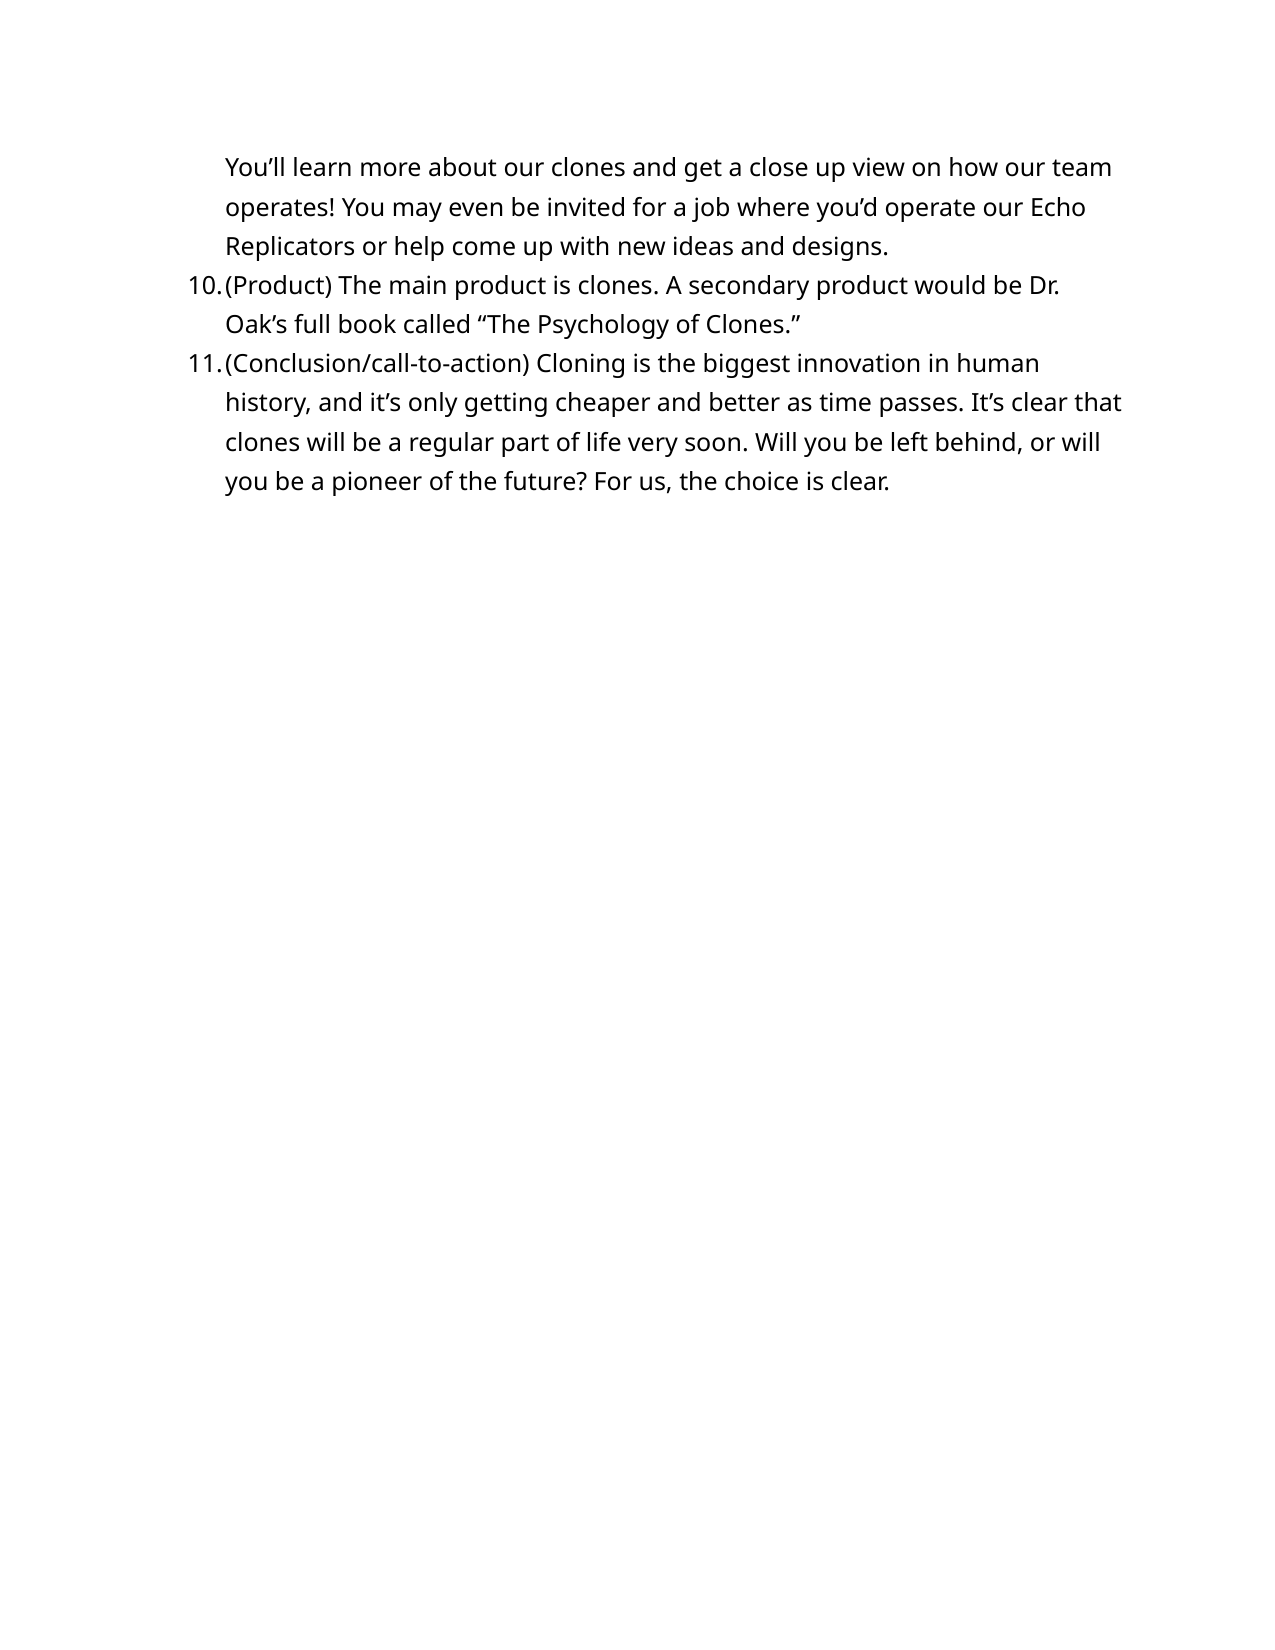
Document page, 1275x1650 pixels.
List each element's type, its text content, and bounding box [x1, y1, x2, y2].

list (Product) The main product is clones. A secondary product would be Dr. Oak’s full book called “The Psychology of Clones.” [187, 267, 1125, 341]
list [187, 150, 1125, 262]
list (Conclusion/call-to-action) Cloning is the biggest innovation in human history, and it’s only getting cheaper and better as time passes. It’s clear that clones will be a regular part of life very soon. Will you be left behind, or will you be a pioneer of the future? For us, the choice is clear. [187, 346, 1125, 497]
